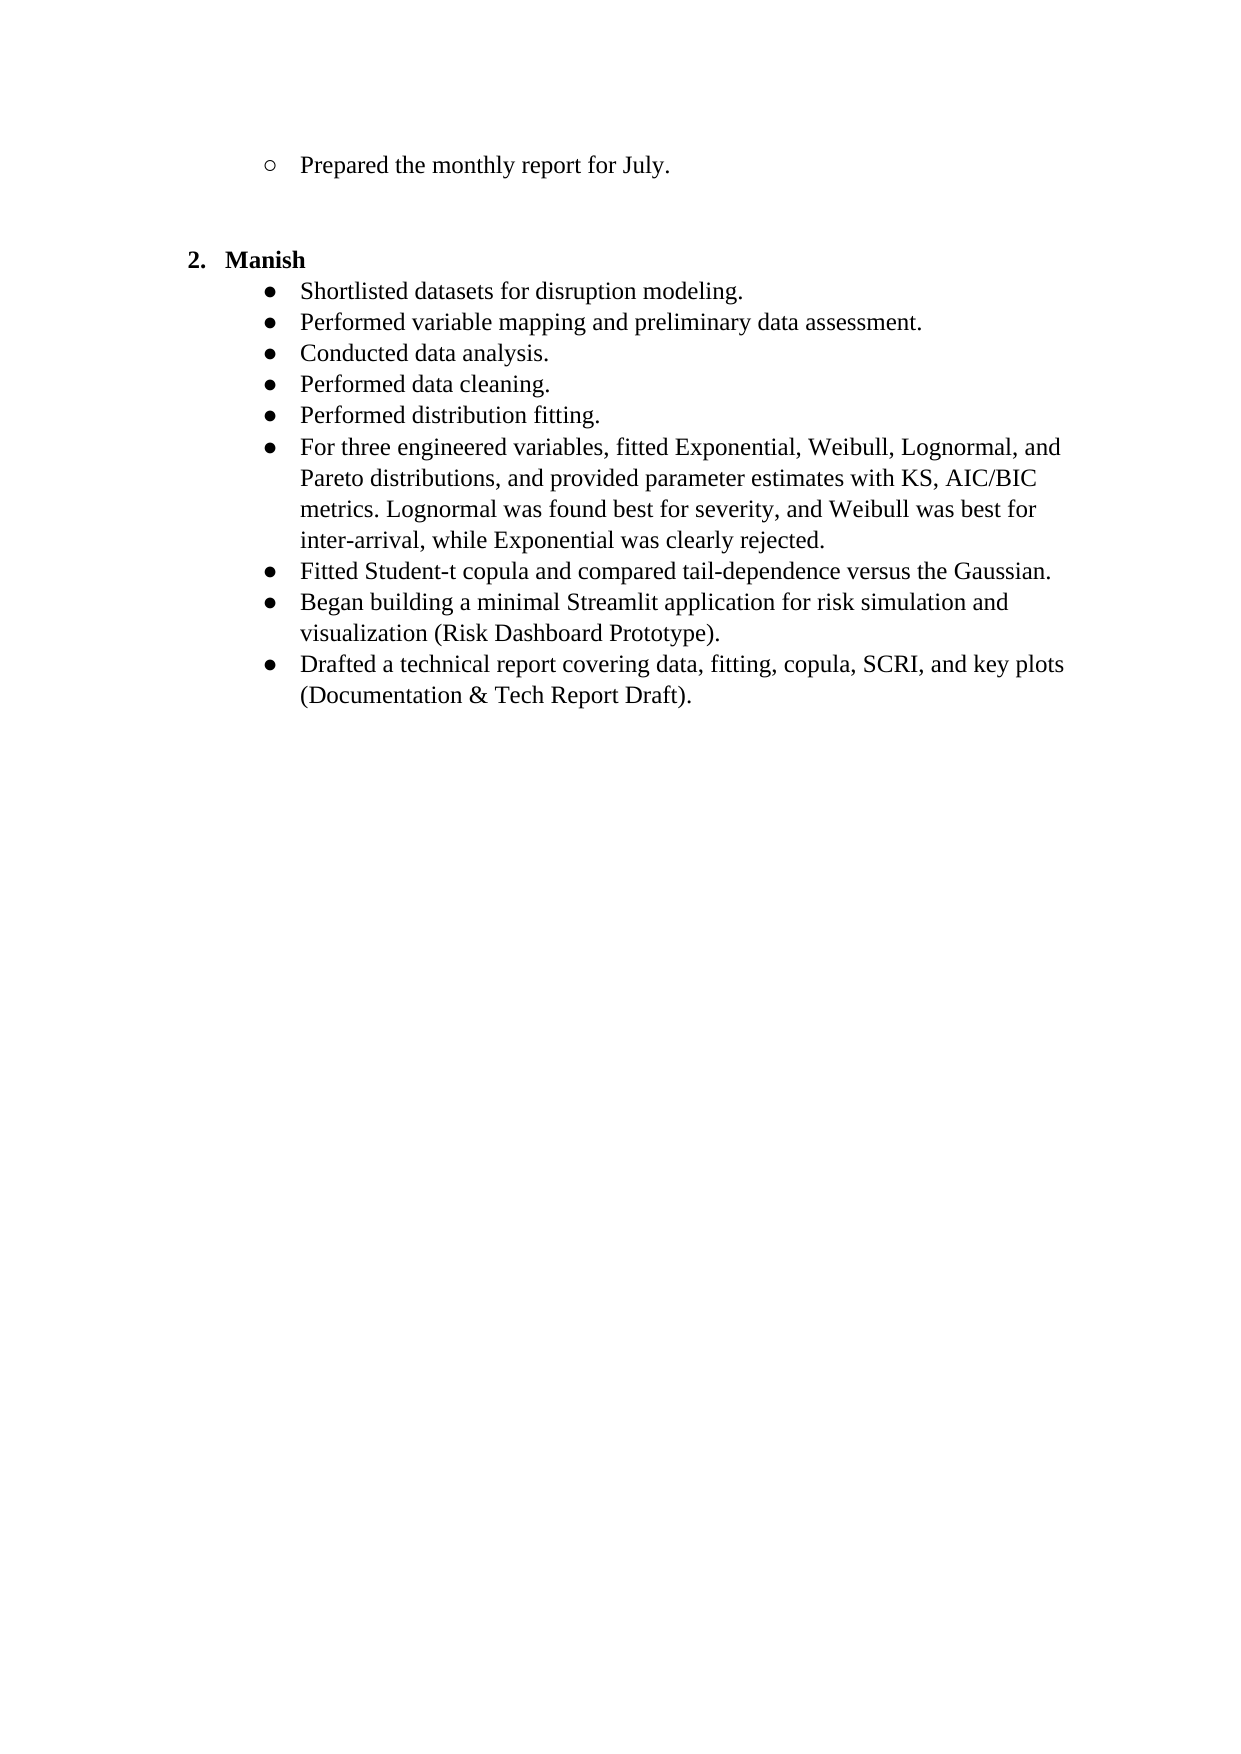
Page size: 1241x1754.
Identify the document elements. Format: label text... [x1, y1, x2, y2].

list Performed distribution fitting. [262, 401, 1090, 429]
list Began building a minimal Streamlit application for risk simulation and visualization (Risk Dashboard Prototype). [262, 587, 1090, 647]
list Fitted Student-t copula and compared tail-dependence versus the Gaussian. [262, 556, 1090, 584]
list Prepared the monthly report for July. [262, 150, 1090, 179]
list For three engineered variables, fitted Exponential, Weibull, Lognormal, and Pareto distributions, and provided parameter estimates with KS, AIC/BIC metrics. Lognormal was found best for severity, and Weibull was best for inter-arrival, while Exponential was clearly rejected. [262, 432, 1090, 553]
list Shortlisted datasets for disruption modeling. [262, 276, 1090, 305]
list Manish [187, 245, 1090, 274]
list Drafted a technical report covering data, fitting, copula, SCRI, and key plots (Documentation & Tech Report Draft). [262, 649, 1090, 709]
list Performed data cleaning. [262, 369, 1090, 398]
list Conducted data analysis. [262, 338, 1090, 367]
list Performed variable mapping and preliminary data assessment. [262, 307, 1090, 336]
